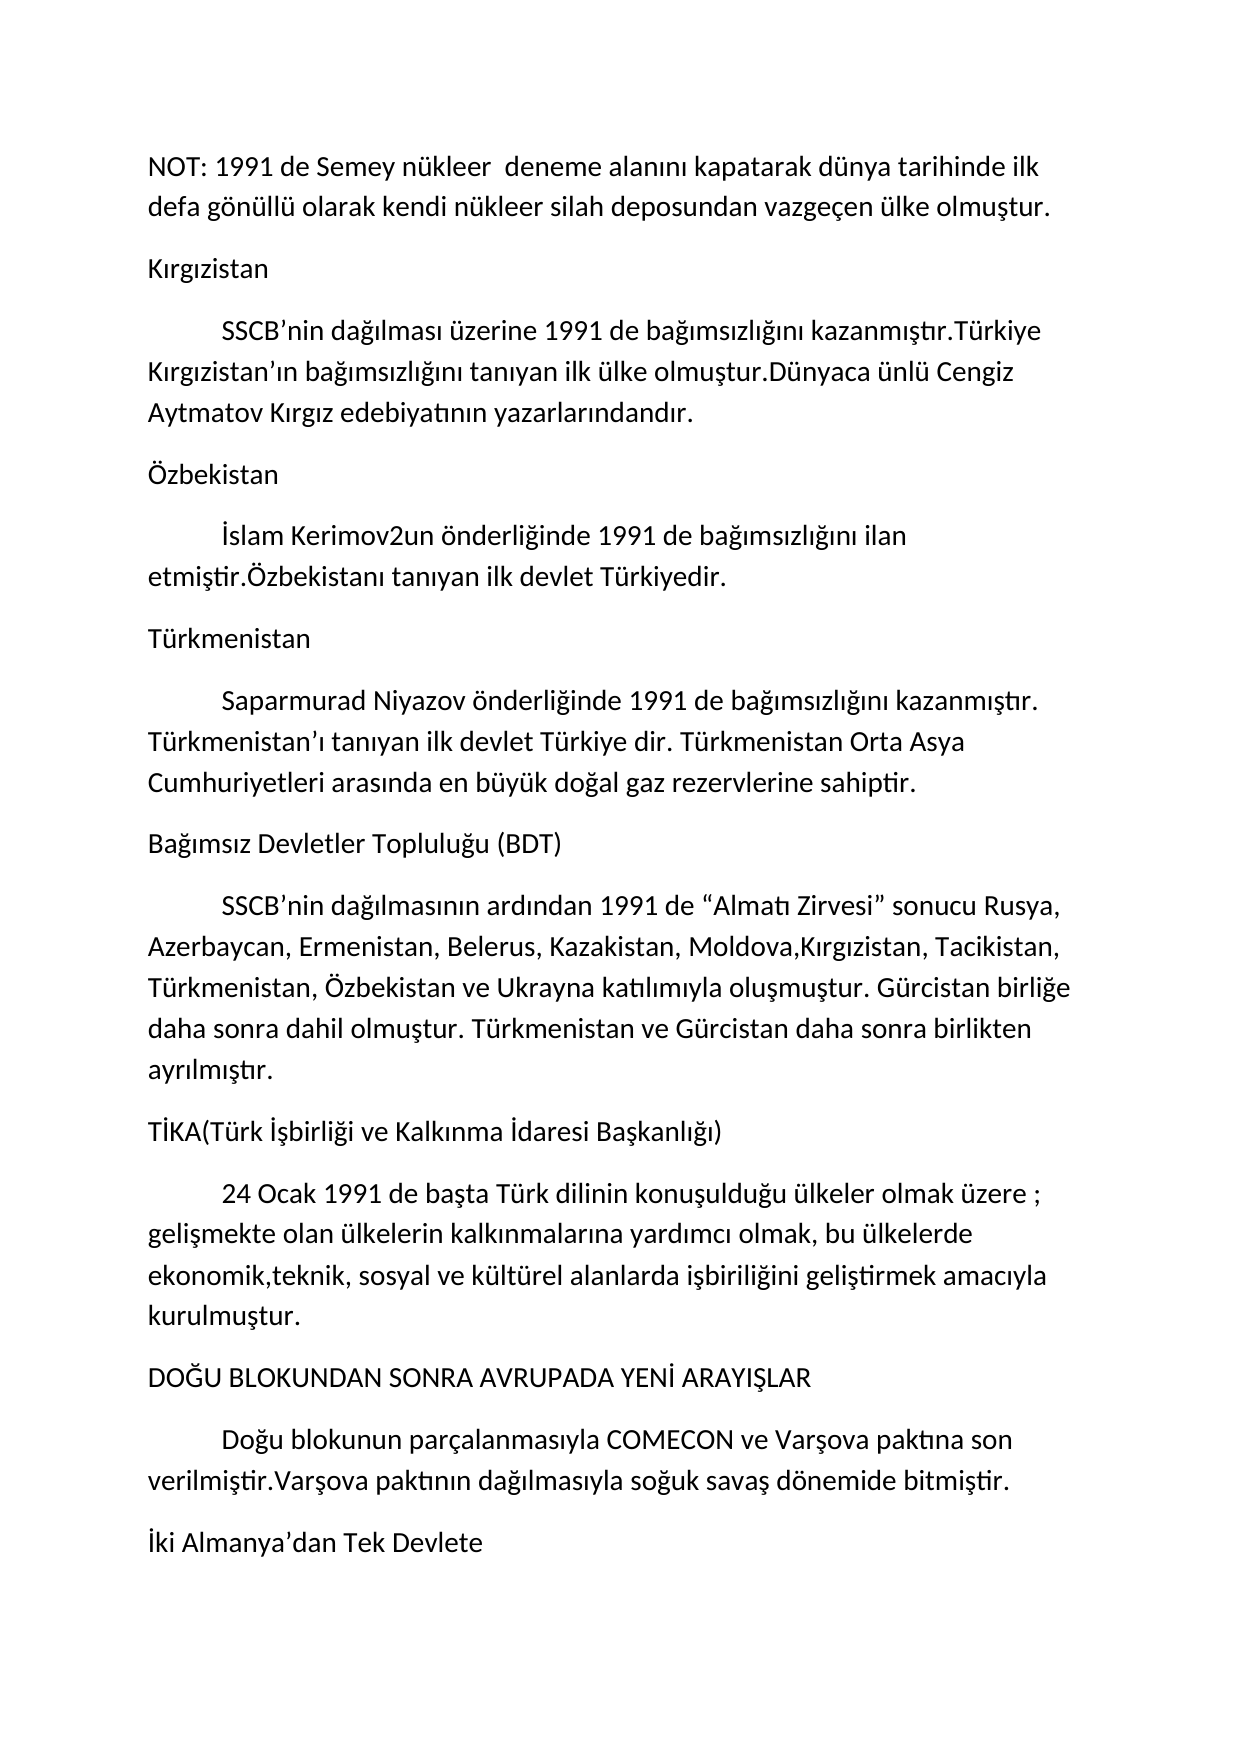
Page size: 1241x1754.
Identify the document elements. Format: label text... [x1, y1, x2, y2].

text NOT: 1991 de Semey nükleer deneme alanını kapatarak dünya tarihinde ilk defa gönüllü olarak kendi nükleer silah deposundan vazgeçen ülke olmuştur. [148, 148, 1093, 224]
text SSCB’nin dağılmasının ardından 1991 de “Almatı Zirvesi” sonucu Rusya, Azerbaycan, Ermenistan, Belerus, Kazakistan, Moldova,Kırgızistan, Tacikistan, Türkmenistan, Özbekistan ve Ukrayna katılımıyla oluşmuştur. Gürcistan birliğe daha sonra dahil olmuştur. Türkmenistan ve Gürcistan daha sonra birlikten ayrılmıştır. [148, 887, 1093, 1087]
text 24 Ocak 1991 de başta Türk dilinin konuşulduğu ülkeler olmak üzere ; gelişmekte olan ülkelerin kalkınmalarına yardımcı olmak, bu ülkelerde ekonomik,teknik, sosyal ve kültürel alanlarda işbiriliğini geliştirmek amacıyla kurulmuştur. [148, 1175, 1093, 1333]
text Saparmurad Niyazov önderliğinde 1991 de bağımsızlığını kazanmıştır. Türkmenistan’ı tanıyan ilk devlet Türkiye dir. Türkmenistan Orta Asya Cumhuriyetleri arasında en büyük doğal gaz rezervlerine sahiptir. [148, 682, 1093, 799]
text SSCB’nin dağılması üzerine 1991 de bağımsızlığını kazanmıştır.Türkiye Kırgızistan’ın bağımsızlığını tanıyan ilk ülke olmuştur.Dünyaca ünlü Cengiz Aytmatov Kırgız edebiyatının yazarlarındandır. [148, 312, 1093, 429]
text Doğu blokunun parçalanmasıyla COMECON ve Varşova paktına son verilmiştir.Varşova paktının dağılmasıyla soğuk savaş dönemide bitmiştir. [148, 1421, 1093, 1498]
text Türkmenistan [148, 620, 1093, 656]
text DOĞU BLOKUNDAN SONRA AVRUPADA YENİ ARAYIŞLAR [148, 1359, 1093, 1395]
text TİKA(Türk İşbirliği ve Kalkınma İdaresi Başkanlığı) [148, 1113, 1093, 1148]
text İki Almanya’dan Tek Devlete [148, 1524, 1093, 1559]
text İslam Kerimov2un önderliğinde 1991 de bağımsızlığını ilan etmiştir.Özbekistanı tanıyan ilk devlet Türkiyedir. [148, 517, 1093, 594]
text Özbekistan [148, 456, 1093, 491]
text Bağımsız Devletler Topluluğu (BDT) [148, 826, 1093, 861]
text Kırgızistan [148, 250, 1093, 286]
